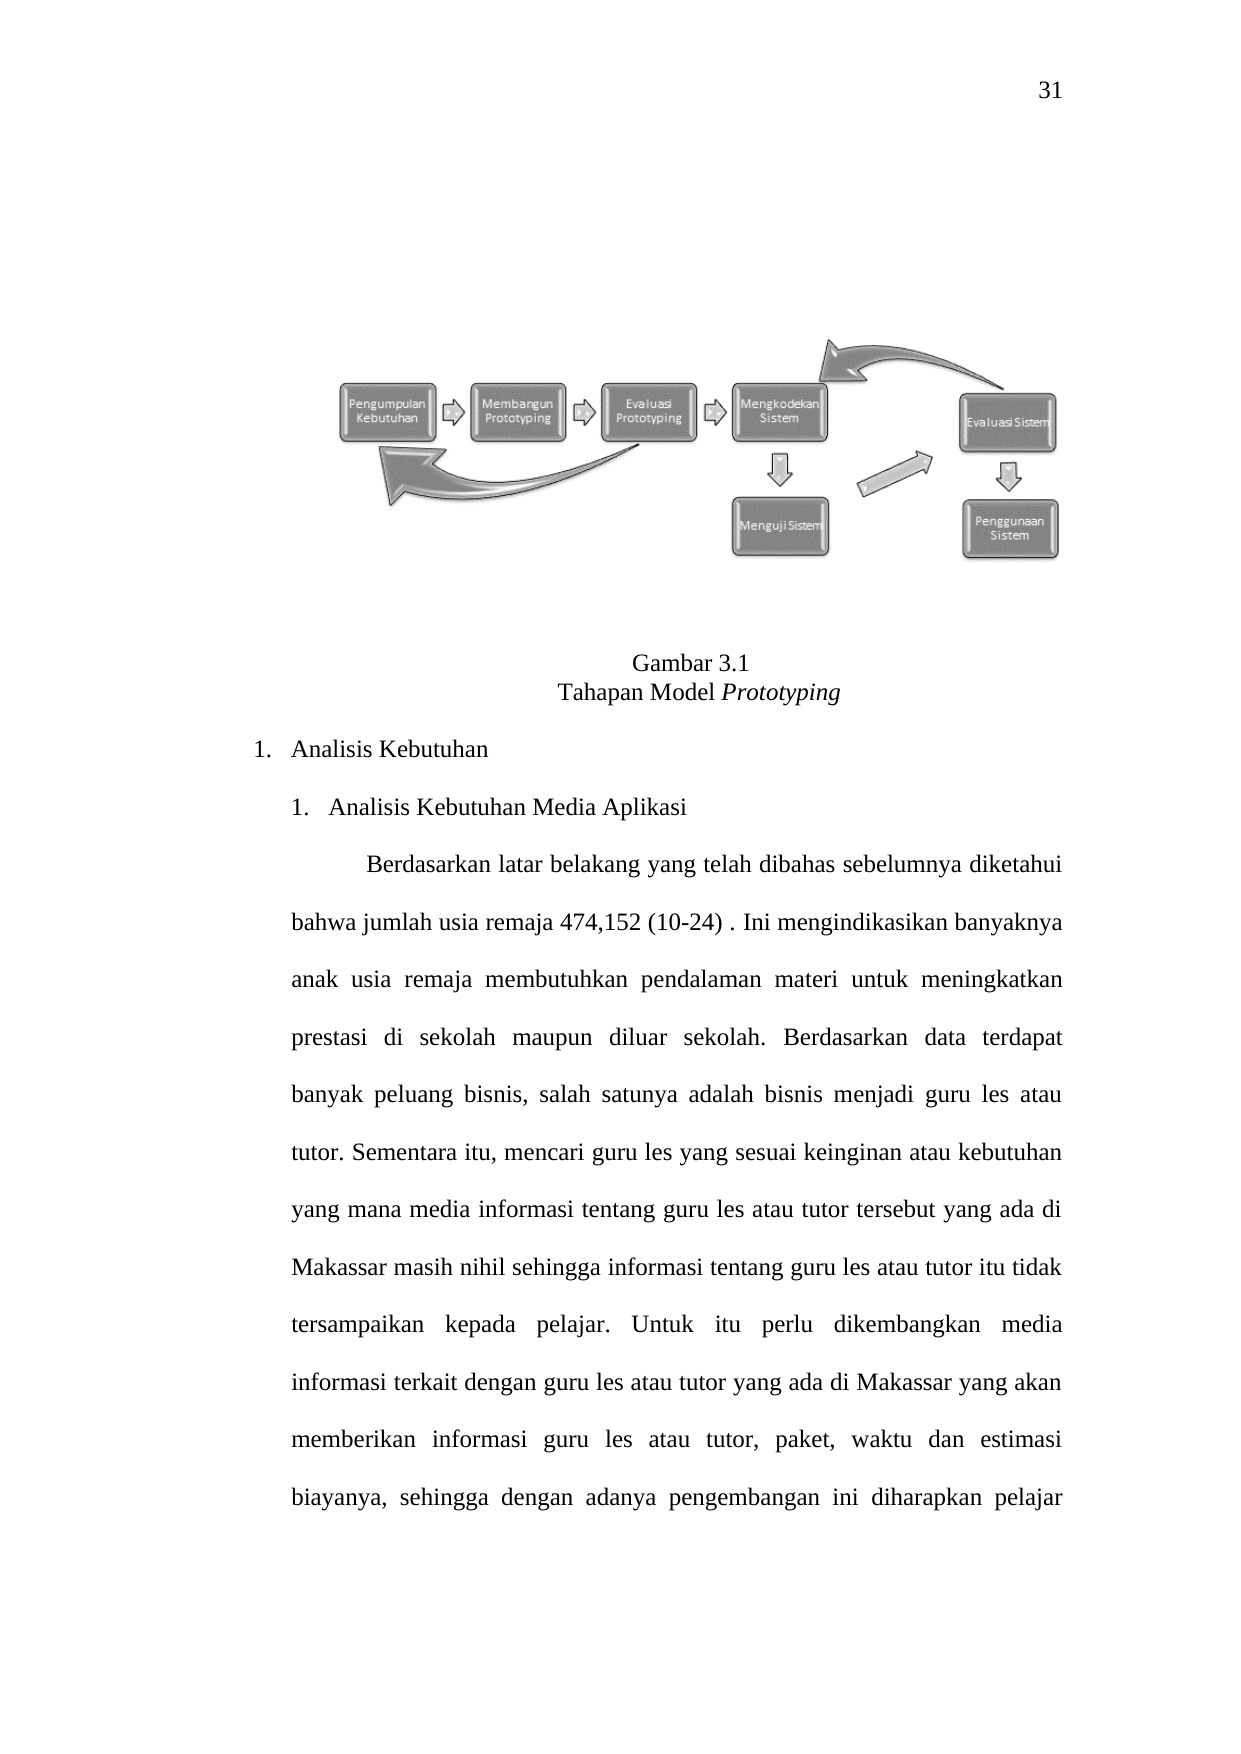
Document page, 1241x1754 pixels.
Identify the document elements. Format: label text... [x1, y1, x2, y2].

text Tahapan Model Prototyping [262, 677, 1063, 706]
list Gambar 3.1 [225, 648, 1063, 677]
list Analisis Kebutuhan [253, 734, 1063, 763]
list Analisis Kebutuhan Media Aplikasi [291, 792, 1063, 821]
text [291, 849, 1063, 1511]
picture [337, 293, 1064, 621]
